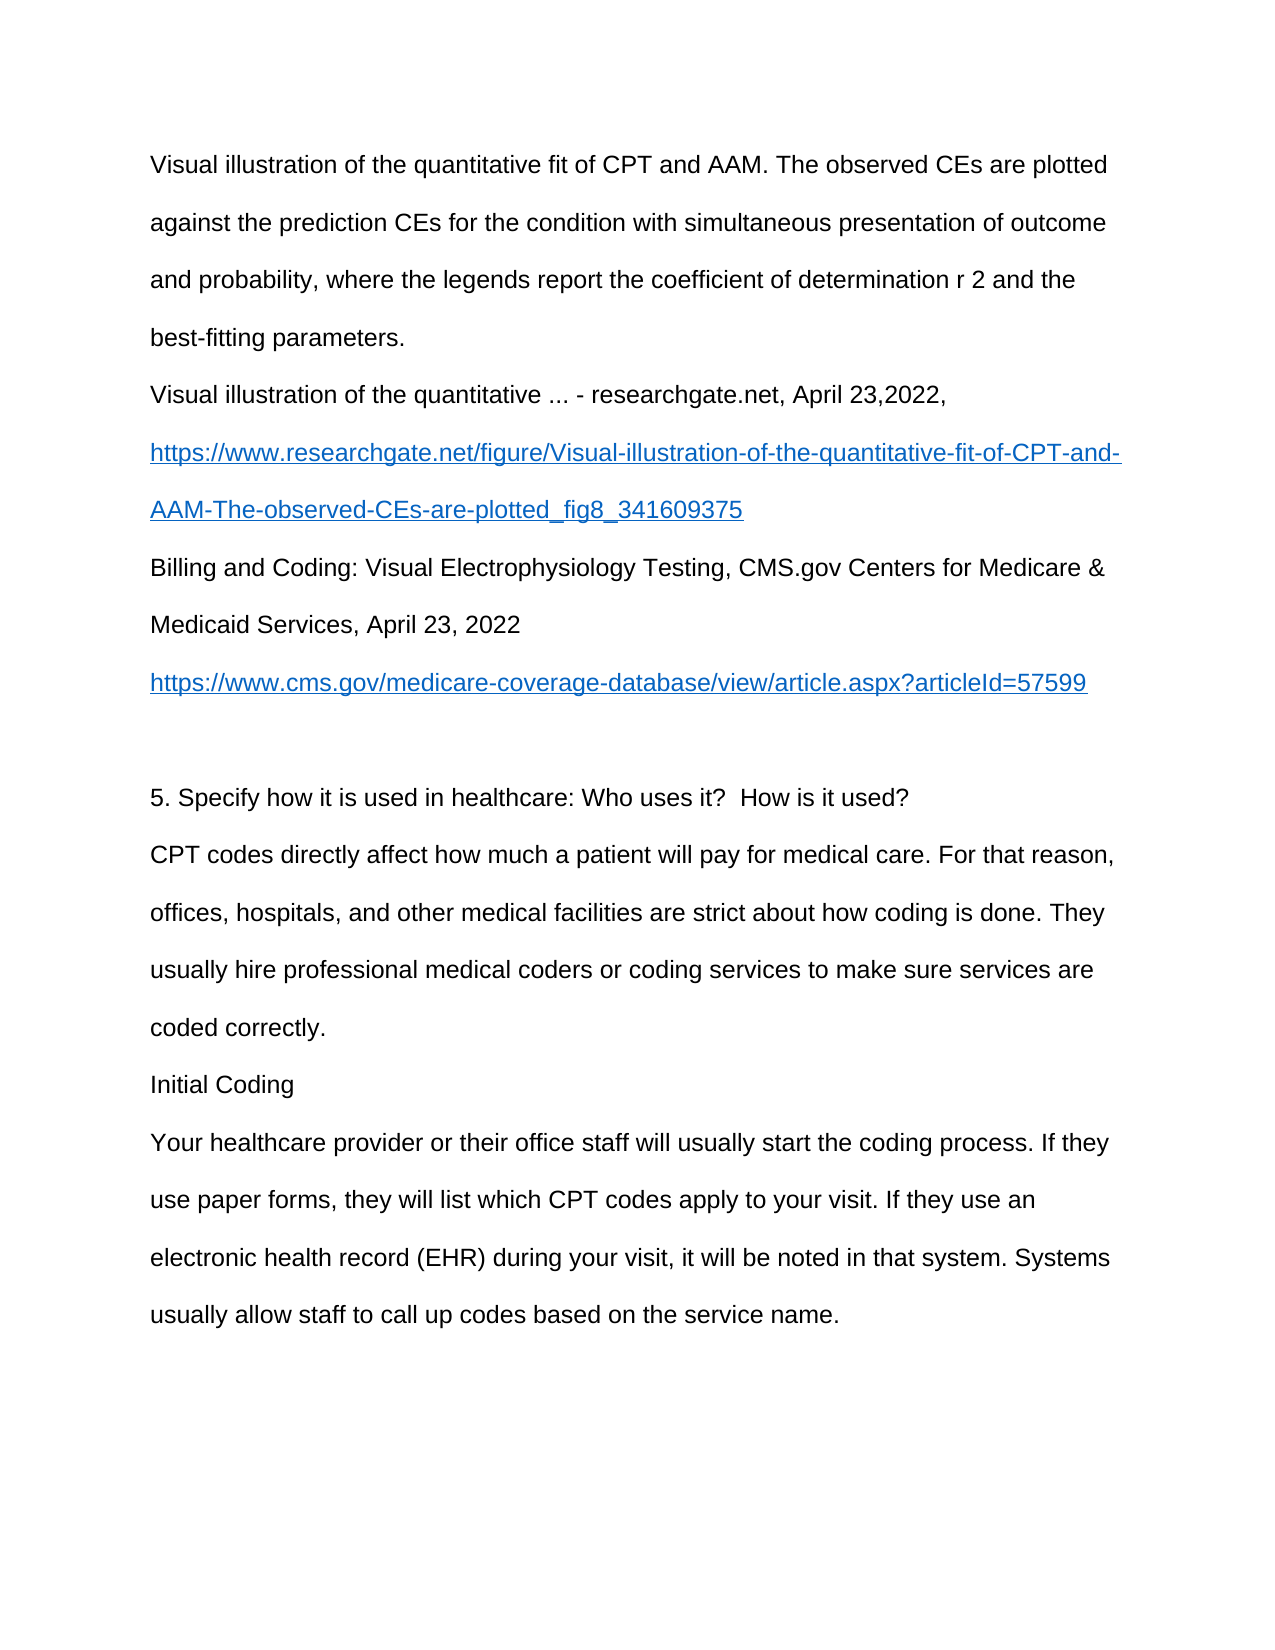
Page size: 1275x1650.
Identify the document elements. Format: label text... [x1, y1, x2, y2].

text CPT codes directly affect how much a patient will pay for medical care. For that reason, offices, hospitals, and other medical facilities are strict about how coding is done. They usually hire professional medical coders or coding services to make sure services are coded correctly. [150, 840, 1125, 1041]
text Your healthcare provider or their office staff will usually start the coding process. If they use paper forms, they will list which CPT codes apply to your visit. If they use an electronic health record (EHR) during your visit, it will be noted in that system. Systems usually allow staff to call up codes based on the service name. [150, 1127, 1125, 1329]
text Visual illustration of the quantitative ... - researchgate.net, April 23,2022, https://www.researchgate.net/figure/Visual-illustration-of-the-quantitative-fit-of-CPT-and-AAM-The-observed-CEs-are-plotted_fig8_341609375 [150, 380, 1125, 524]
text Visual illustration of the quantitative fit of CPT and AAM. The observed CEs are plotted against the prediction CEs for the condition with simultaneous presentation of outcome and probability, where the legends report the coefficient of determination r 2 and the best-fitting parameters. [150, 150, 1125, 351]
text https://www.cms.gov/medicare-coverage-database/view/article.aspx?articleId=57599 [150, 667, 1125, 696]
text Initial Coding [150, 1070, 1125, 1099]
text 5. Specify how it is used in healthcare: Who uses it? How is it used? [150, 782, 1125, 811]
text Billing and Coding: Visual Electrophysiology Testing, CMS.gov Centers for Medicare & Medicaid Services, April 23, 2022 [150, 552, 1125, 639]
